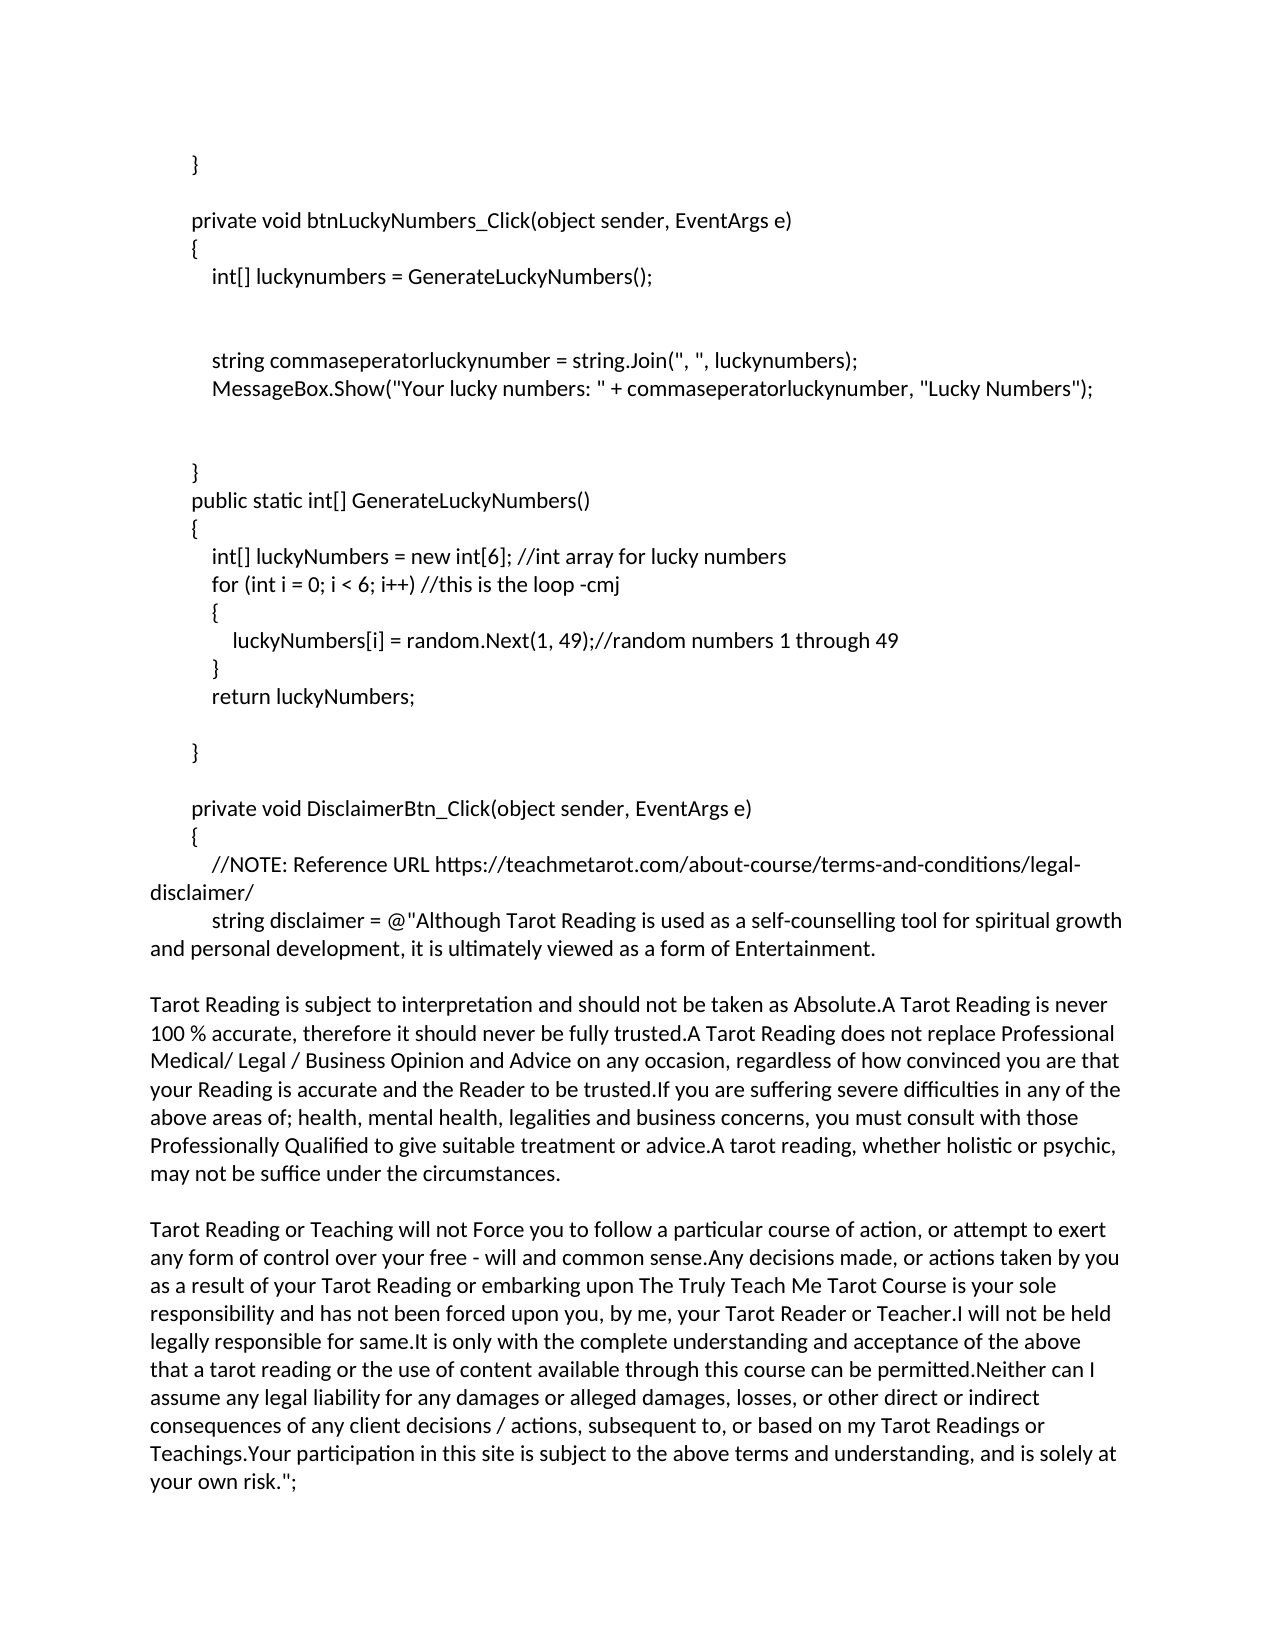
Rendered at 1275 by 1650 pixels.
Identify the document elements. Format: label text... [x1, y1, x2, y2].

text } [150, 654, 1125, 682]
text private void DisclaimerBtn_Click(object sender, EventArgs e) [150, 794, 1125, 822]
text for (int i = 0; i < 6; i++) //this is the loop -cmj [150, 570, 1125, 598]
text { [150, 234, 1125, 262]
text return luckyNumbers; [150, 682, 1125, 710]
text Tarot Reading is subject to interpretation and should not be taken as Absolute.A Tarot Reading is never 100 % accurate, therefore it should never be fully trusted.A Tarot Reading does not replace Professional Medical/ Legal / Business Opinion and Advice on any occasion, regardless of how convinced you are that your Reading is accurate and the Reader to be trusted.If you are suffering severe difficulties in any of the above areas of; health, mental health, legalities and business concerns, you must consult with those Professionally Qualified to give suitable treatment or advice.A tarot reading, whether holistic or psychic, may not be suffice under the circumstances. [150, 991, 1125, 1187]
text int[] luckynumbers = GenerateLuckyNumbers(); [150, 262, 1125, 290]
text public static int[] GenerateLuckyNumbers() [150, 486, 1125, 514]
text { [150, 514, 1125, 542]
text } [150, 150, 1125, 178]
text MessageBox.Show("Your lucky numbers: " + commaseperatorluckynumber, "Lucky Numbers"); [150, 374, 1125, 402]
text { [150, 822, 1125, 851]
text string disclaimer = @"Although Tarot Reading is used as a self-counselling tool for spiritual growth and personal development, it is ultimately viewed as a form of Entertainment. [150, 907, 1125, 963]
text //NOTE: Reference URL https://teachmetarot.com/about-course/terms-and-conditions/legal-disclaimer/ [150, 851, 1125, 907]
text } [150, 738, 1125, 766]
text { [150, 598, 1125, 626]
text Tarot Reading or Teaching will not Force you to follow a particular course of action, or attempt to exert any form of control over your free - will and common sense.Any decisions made, or actions taken by you as a result of your Tarot Reading or embarking upon The Truly Teach Me Tarot Course is your sole responsibility and has not been forced upon you, by me, your Tarot Reader or Teacher.I will not be held legally responsible for same.It is only with the complete understanding and acceptance of the above that a tarot reading or the use of content available through this course can be permitted.Neither can I assume any legal liability for any damages or alleged damages, losses, or other direct or indirect consequences of any client decisions / actions, subsequent to, or based on my Tarot Readings or Teachings.Your participation in this site is subject to the above terms and understanding, and is solely at your own risk."; [150, 1215, 1125, 1495]
text string commaseperatorluckynumber = string.Join(", ", luckynumbers); [150, 346, 1125, 374]
text int[] luckyNumbers = new int[6]; //int array for lucky numbers [150, 542, 1125, 570]
text } [150, 458, 1125, 486]
text luckyNumbers[i] = random.Next(1, 49);//random numbers 1 through 49 [150, 626, 1125, 654]
text private void btnLuckyNumbers_Click(object sender, EventArgs e) [150, 206, 1125, 234]
